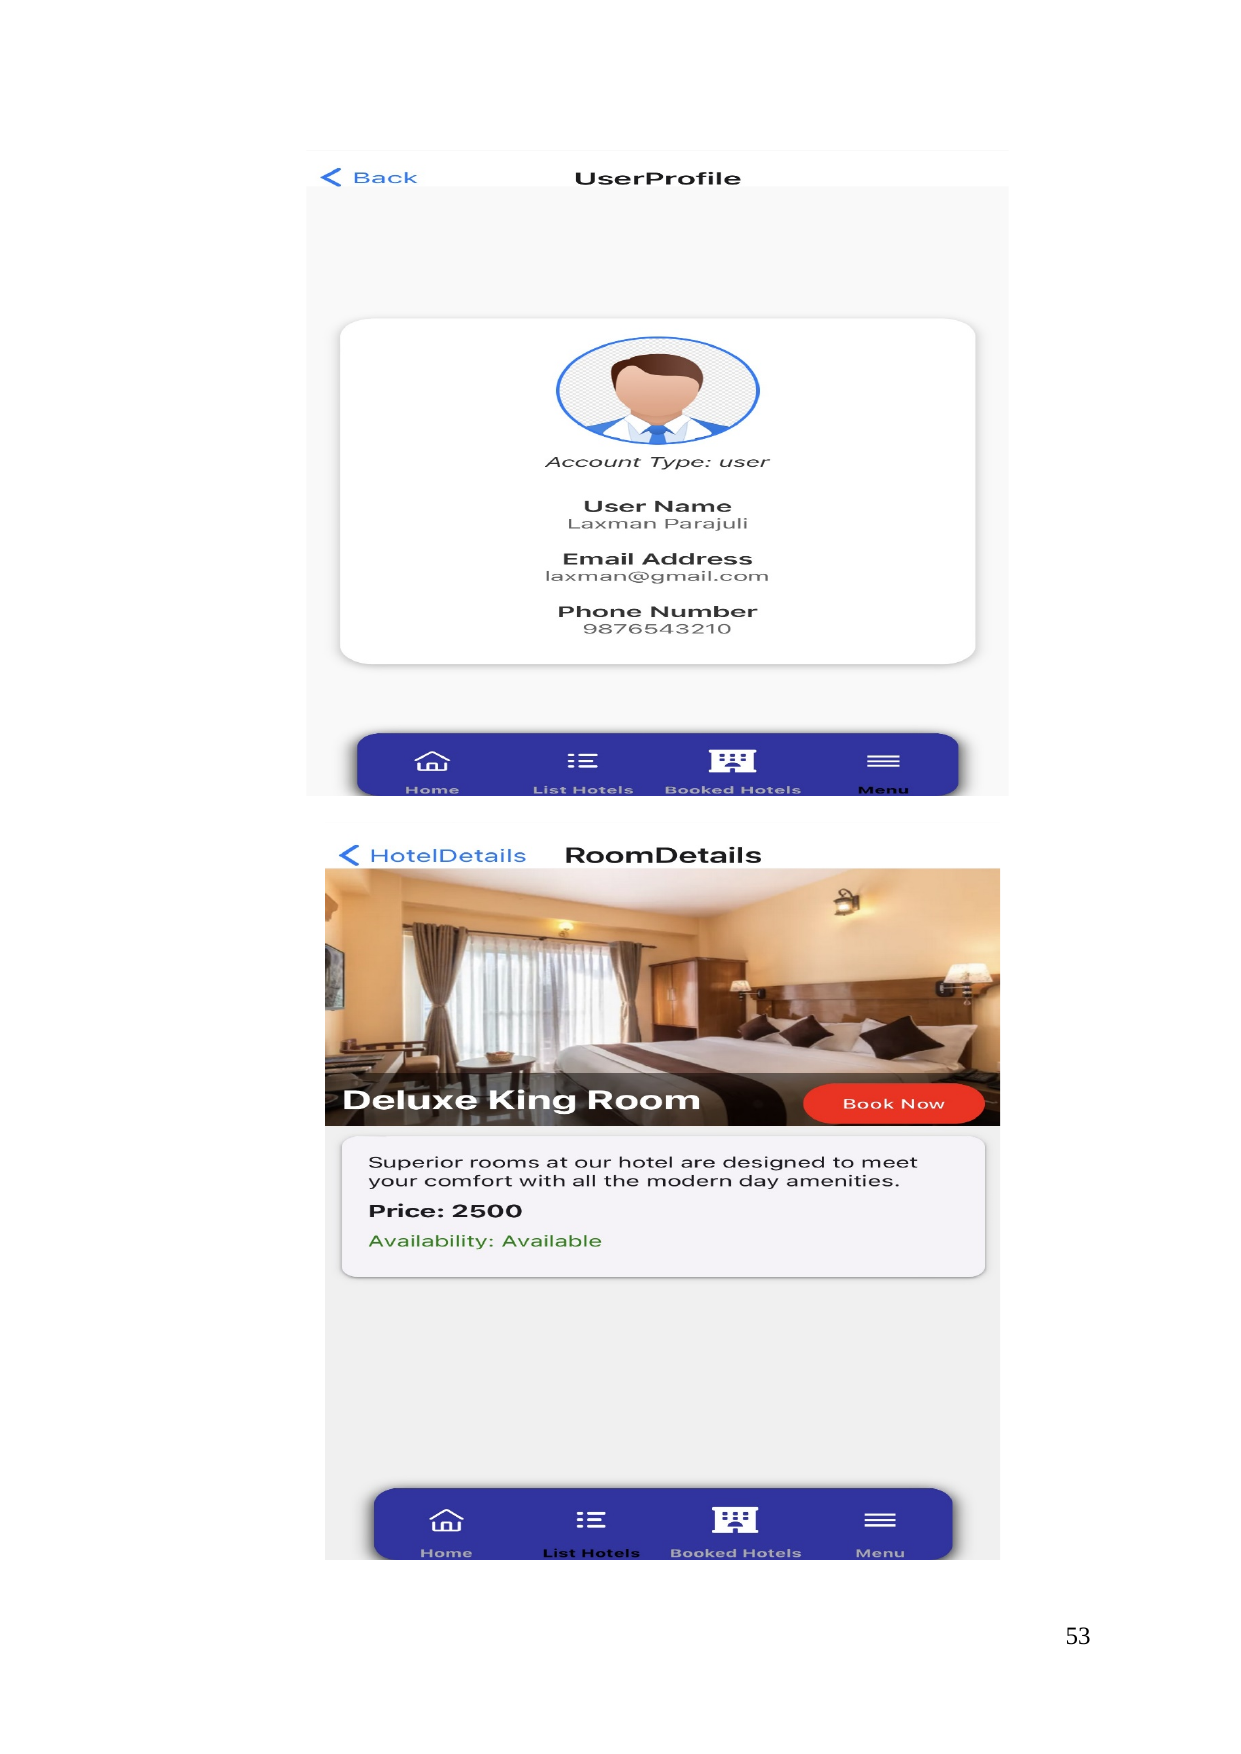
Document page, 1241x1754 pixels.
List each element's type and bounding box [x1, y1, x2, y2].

picture [325, 822, 1001, 1560]
picture [306, 150, 1009, 796]
